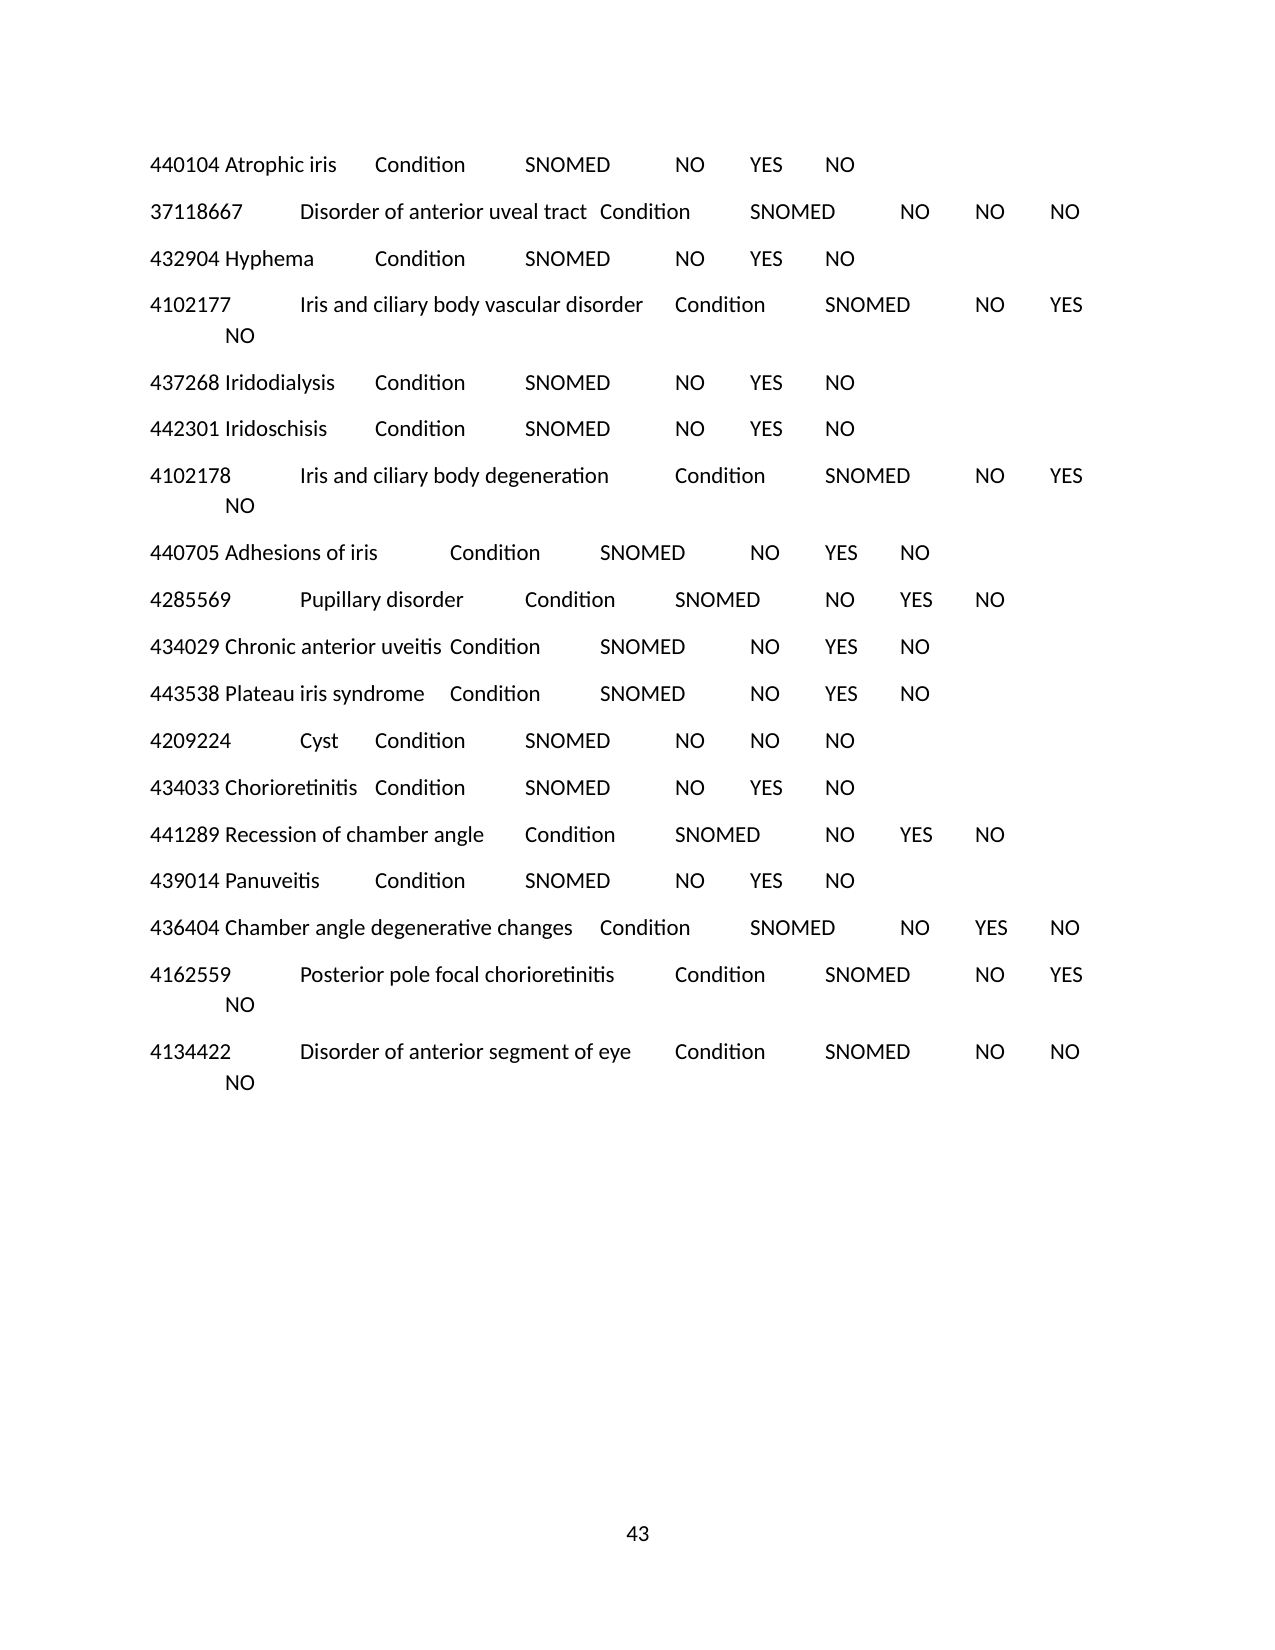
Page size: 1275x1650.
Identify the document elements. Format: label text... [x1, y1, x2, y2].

text 4102178 Iris and ciliary body degeneration Condition SNOMED NO YES NO [150, 461, 1125, 520]
text 440705 Adhesions of iris Condition SNOMED NO YES NO [150, 538, 1125, 567]
text 436404 Chamber angle degenerative changes Condition SNOMED NO YES NO [150, 913, 1125, 942]
text 432904 Hyphema Condition SNOMED NO YES NO [150, 244, 1125, 272]
text 4134422 Disorder of anterior segment of eye Condition SNOMED NO NO NO [150, 1037, 1125, 1096]
text 37118667 Disorder of anterior uveal tract Condition SNOMED NO NO NO [150, 197, 1125, 225]
text 440104 Atrophic iris Condition SNOMED NO YES NO [150, 150, 1125, 178]
text 434033 Chorioretinitis Condition SNOMED NO YES NO [150, 773, 1125, 801]
text 442301 Iridoschisis Condition SNOMED NO YES NO [150, 414, 1125, 443]
text 437268 Iridodialysis Condition SNOMED NO YES NO [150, 368, 1125, 396]
text 434029 Chronic anterior uveitis Condition SNOMED NO YES NO [150, 632, 1125, 660]
text 441289 Recession of chamber angle Condition SNOMED NO YES NO [150, 820, 1125, 848]
text 443538 Plateau iris syndrome Condition SNOMED NO YES NO [150, 679, 1125, 707]
text 439014 Panuveitis Condition SNOMED NO YES NO [150, 867, 1125, 895]
text 4285569 Pupillary disorder Condition SNOMED NO YES NO [150, 585, 1125, 613]
text 4102177 Iris and ciliary body vascular disorder Condition SNOMED NO YES NO [150, 291, 1125, 349]
text 4209224 Cyst Condition SNOMED NO NO NO [150, 726, 1125, 754]
text 4162559 Posterior pole focal chorioretinitis Condition SNOMED NO YES NO [150, 960, 1125, 1019]
